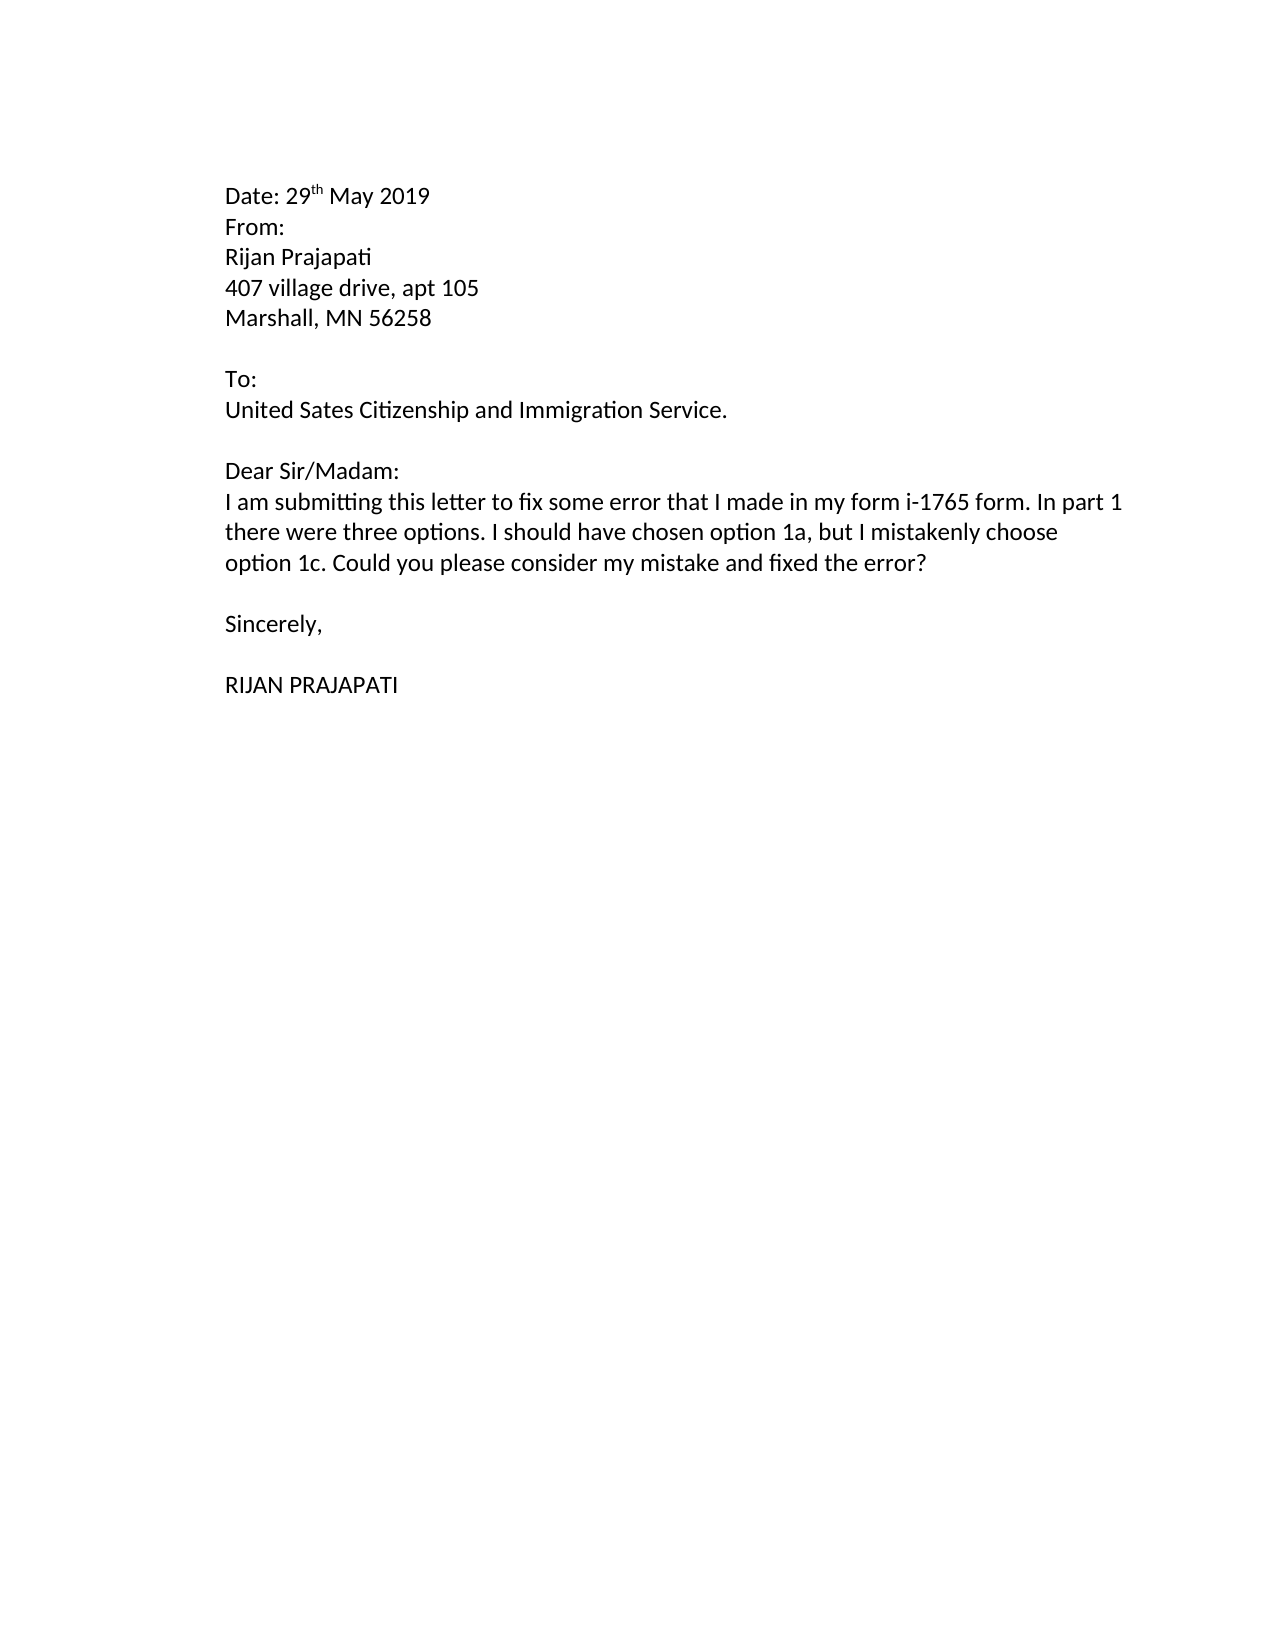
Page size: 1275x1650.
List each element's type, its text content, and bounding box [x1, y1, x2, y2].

list 407 village drive, apt 105 [225, 272, 1125, 303]
list I am submitting this letter to fix some error that I made in my form i-1765 form. In part 1 there were three options. I should have chosen option 1a, but I mistakenly choose option 1c. Could you please consider my mistake and fixed the error? [225, 486, 1125, 577]
list To: [225, 364, 1125, 394]
list RIJAN PRAJAPATI [225, 669, 1125, 699]
list Rijan Prajapati [225, 242, 1125, 272]
list Date: 29th May 2019 [225, 181, 1125, 211]
list Sincerely, [225, 608, 1125, 638]
list From: [225, 211, 1125, 242]
list United Sates Citizenship and Immigration Service. [225, 394, 1125, 425]
list Dear Sir/Madam: [225, 455, 1125, 486]
list Marshall, MN 56258 [225, 303, 1125, 333]
